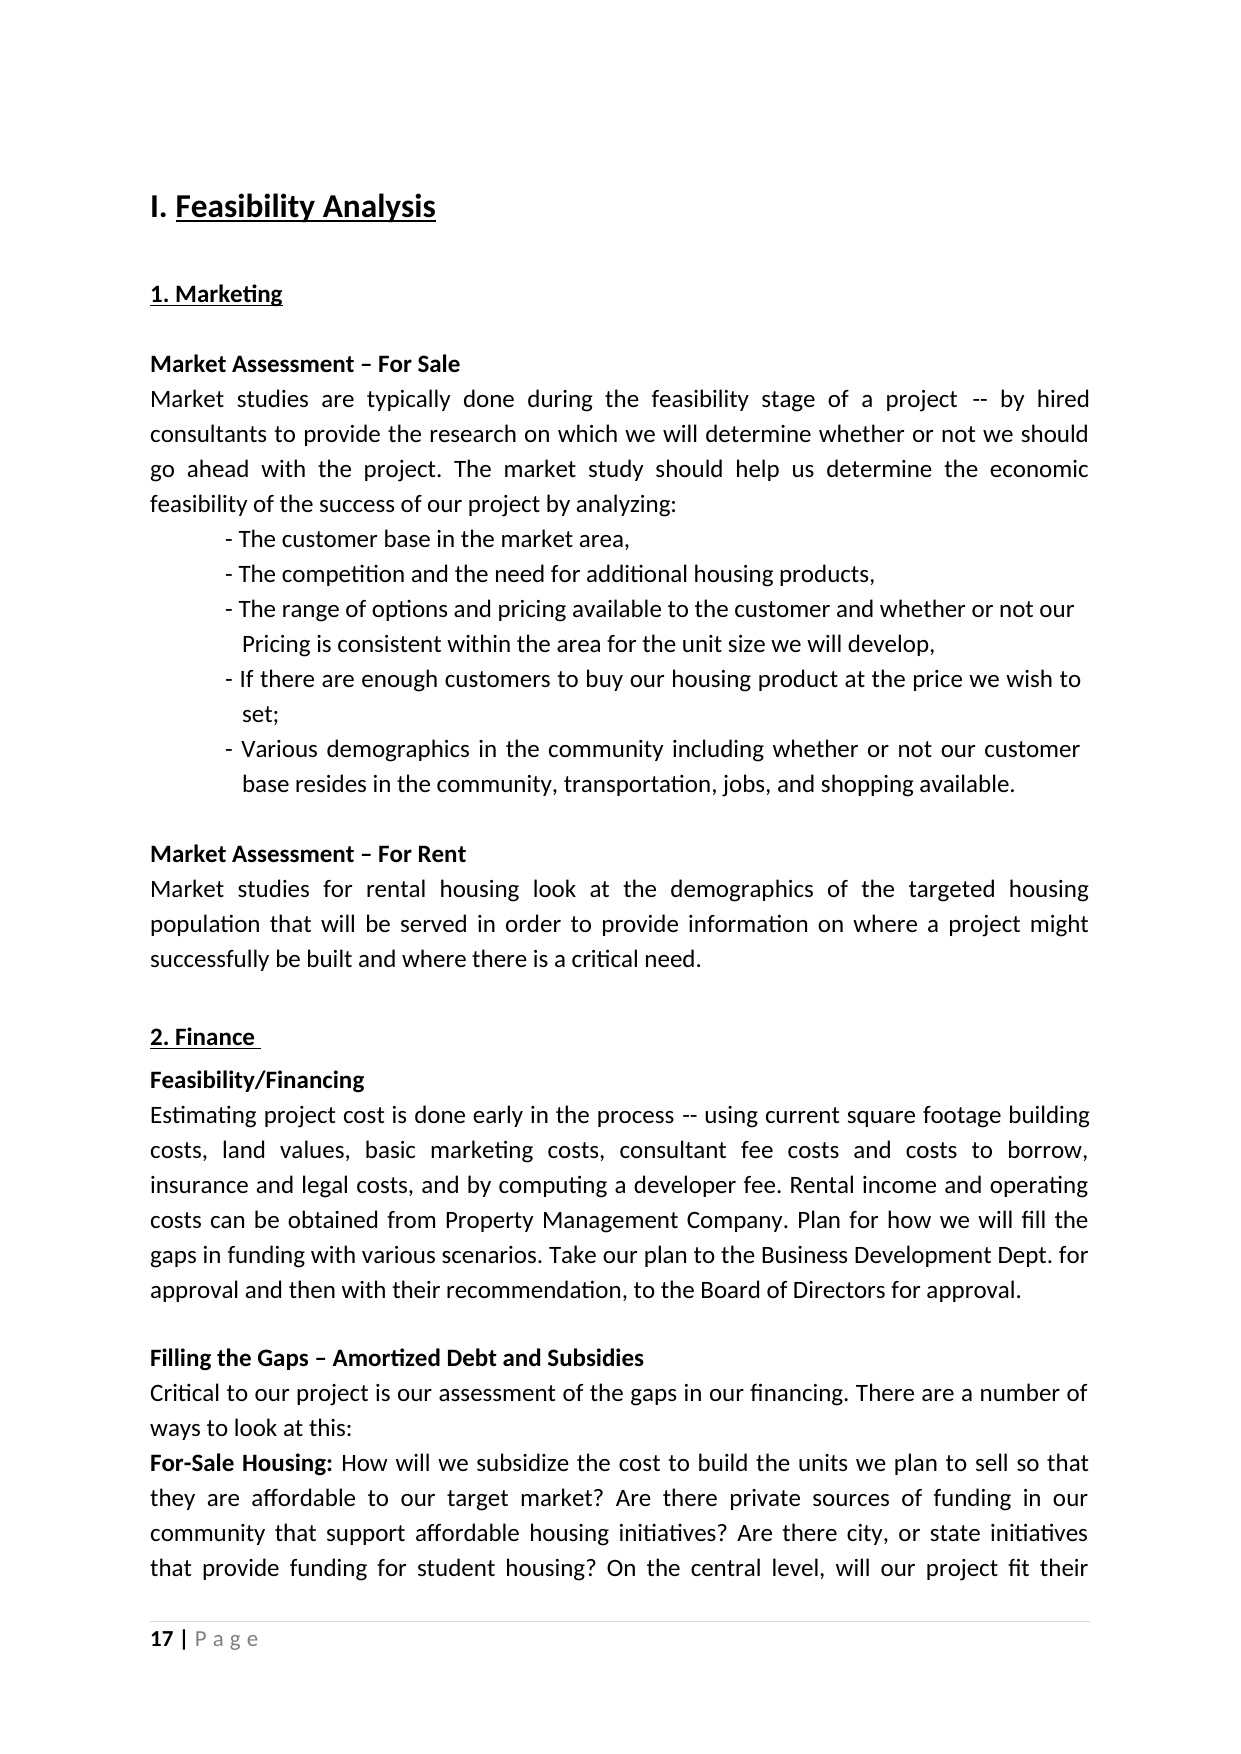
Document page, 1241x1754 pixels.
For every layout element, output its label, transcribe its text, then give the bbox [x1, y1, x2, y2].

text Pricing is consistent within the area for the unit size we will develop, [150, 628, 1090, 659]
text - Various demographics in the community including whether or not our customer base resides in the community, transportation, jobs, and shopping available. [150, 733, 1090, 799]
subtitle 2. Finance [150, 1022, 1090, 1052]
text 1. Marketing [150, 278, 1090, 309]
text - The competition and the need for additional housing products, [150, 558, 1090, 589]
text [150, 1447, 1090, 1582]
text I. Feasibility Analysis [150, 185, 1090, 226]
text Market studies for rental housing look at the demographics of the targeted housing population that will be served in order to provide information on where a project might successfully be built and where there is a critical need. [150, 873, 1090, 974]
text Market Assessment – For Rent [150, 838, 1090, 869]
text Market studies are typically done during the feasibility stage of a project -- by hired consultants to provide the research on which we will determine whether or not we should go ahead with the project. The market study should help us determine the economic feasibility of the success of our project by analyzing: [150, 383, 1090, 519]
text Feasibility/Financing [150, 1064, 1090, 1095]
text Estimating project cost is done early in the process -- using current square footage building costs, land values, basic marketing costs, consultant fee costs and costs to borrow, insurance and legal costs, and by computing a developer fee. Rental income and operating costs can be obtained from Property Management Company. Plan for how we will fill the gaps in funding with various scenarios. Take our plan to the Business Development Dept. for approval and then with their recommendation, to the Board of Directors for approval. [150, 1099, 1090, 1305]
text - If there are enough customers to buy our housing product at the price we wish to set; [150, 663, 1090, 729]
text Market Assessment – For Sale [150, 348, 1090, 379]
text - The range of options and pricing available to the customer and whether or not our [150, 593, 1090, 624]
text Filling the Gaps – Amortized Debt and Subsidies [150, 1342, 1090, 1372]
text Critical to our project is our assessment of the gaps in our financing. There are a number of ways to look at this: [150, 1377, 1090, 1442]
text - The customer base in the market area, [150, 523, 1090, 554]
